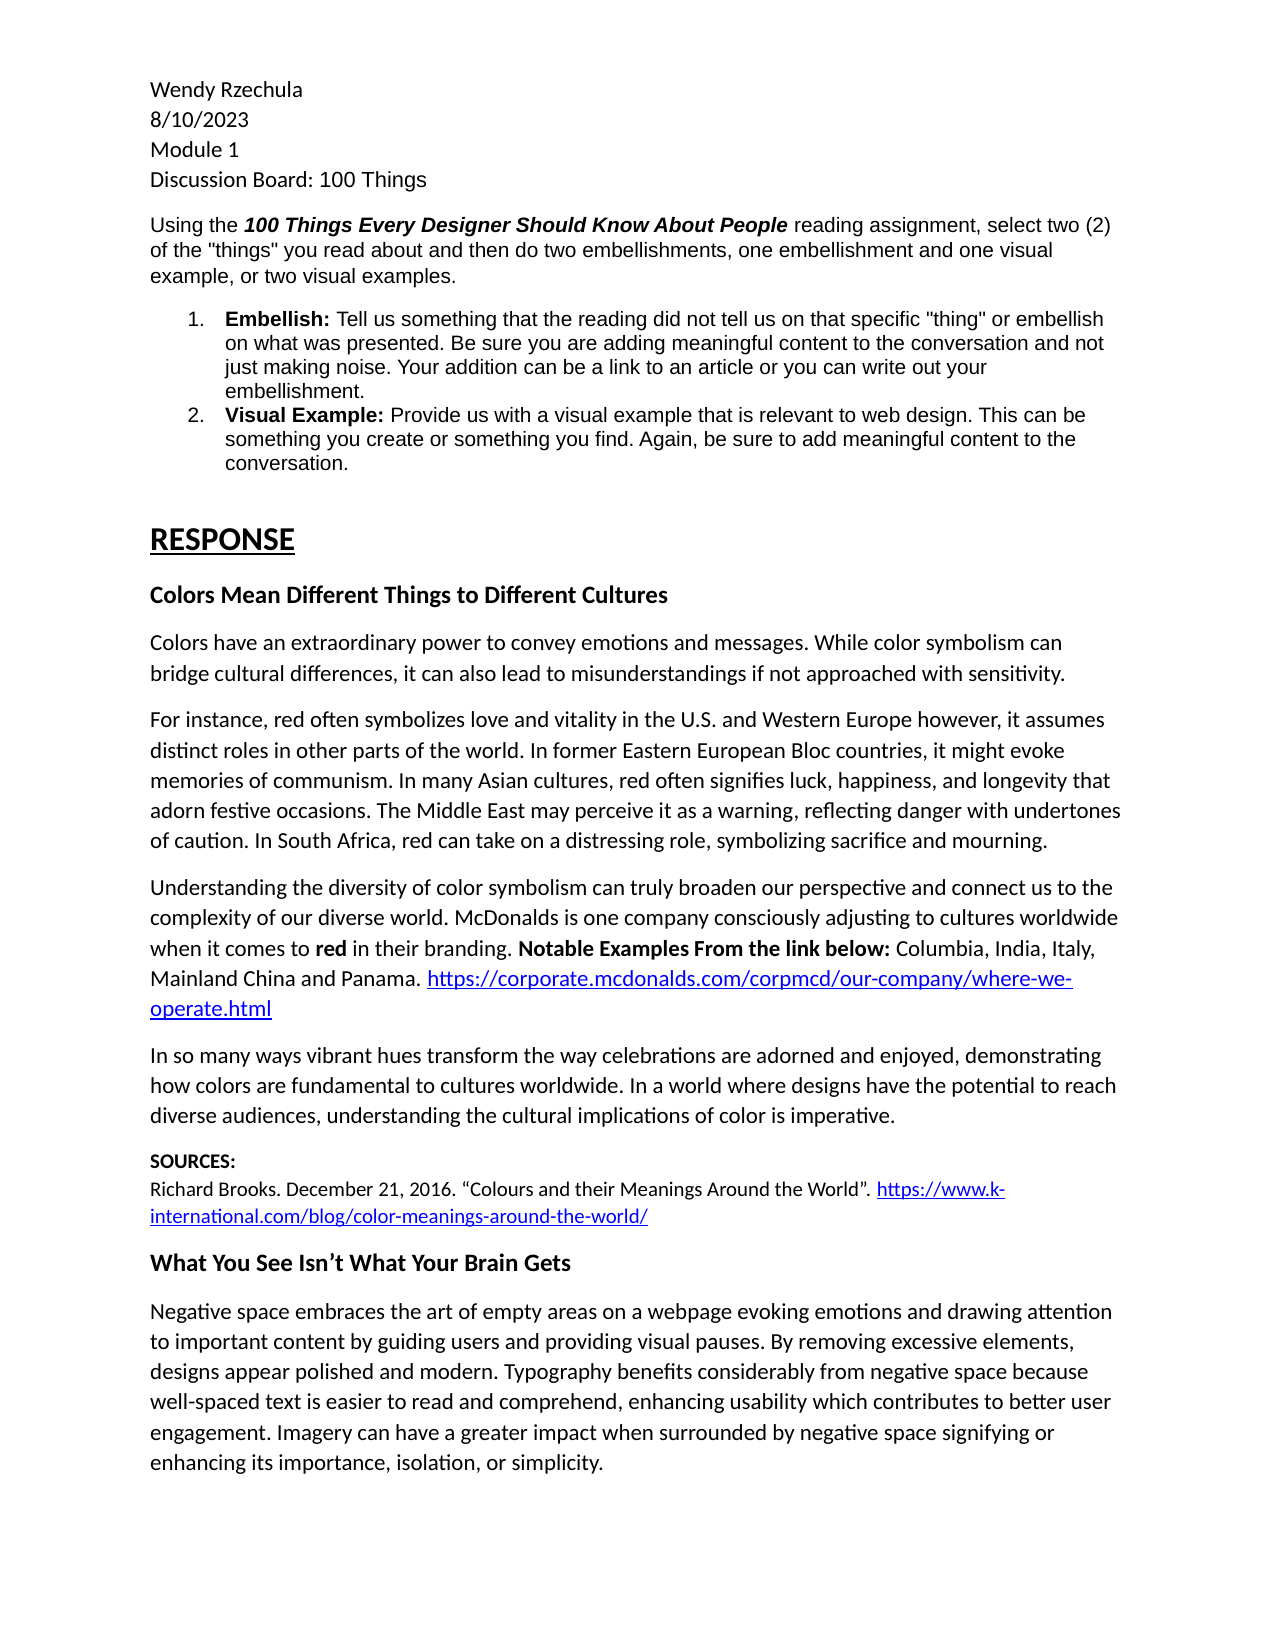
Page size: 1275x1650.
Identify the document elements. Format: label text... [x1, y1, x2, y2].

text RESPONSE [150, 518, 1125, 559]
text Colors Mean Different Things to Different Cultures [150, 579, 1125, 609]
text In so many ways vibrant hues transform the way celebrations are adorned and enjoyed, demonstrating how colors are fundamental to cultures worldwide. In a world where designs have the potential to reach diverse audiences, understanding the cultural implications of color is imperative. [150, 1041, 1125, 1129]
text Understanding the diversity of color symbolism can truly broaden our perspective and connect us to the complexity of our diverse world. McDonalds is one company consciously adjusting to cultures worldwide when it comes to red in their branding. Notable Examples From the link below: Columbia, India, Italy, Mainland China and Panama. https://corporate.mcdonalds.com/corpmcd/our-company/where-we-operate.html [150, 873, 1125, 1022]
text SOURCES: Richard Brooks. December 21, 2016. “Colours and their Meanings Around the World”. https://www.k-international.com/blog/color-meanings-around-the-world/ [150, 1148, 1125, 1228]
text For instance, red often symbolizes love and vitality in the U.S. and Western Europe however, it assumes distinct roles in other parts of the world. In former Eastern European Bloc countries, it might evoke memories of communism. In many Asian cultures, red often signifies luck, happiness, and longevity that adorn festive occasions. The Middle East may perceive it as a warning, reflecting danger with undertones of caution. In South Africa, red can take on a distressing role, symbolizing sacrifice and mourning. [150, 706, 1125, 854]
text Negative space embraces the art of empty areas on a webpage evoking emotions and drawing attention to important content by guiding users and providing visual pauses. By removing excessive elements, designs appear polished and modern. Typography benefits considerably from negative space because well-spaced text is easier to read and comprehend, enhancing usability which contributes to better user engagement. Imagery can have a greater impact when surrounded by negative space signifying or enhancing its importance, isolation, or simplicity. [150, 1297, 1125, 1476]
text What You See Isn’t What Your Brain Gets [150, 1247, 1125, 1278]
text Colors have an extraordinary power to convey emotions and messages. While color symbolism can bridge cultural differences, it can also lead to misunderstandings if not approached with sensitivity. [150, 628, 1125, 687]
